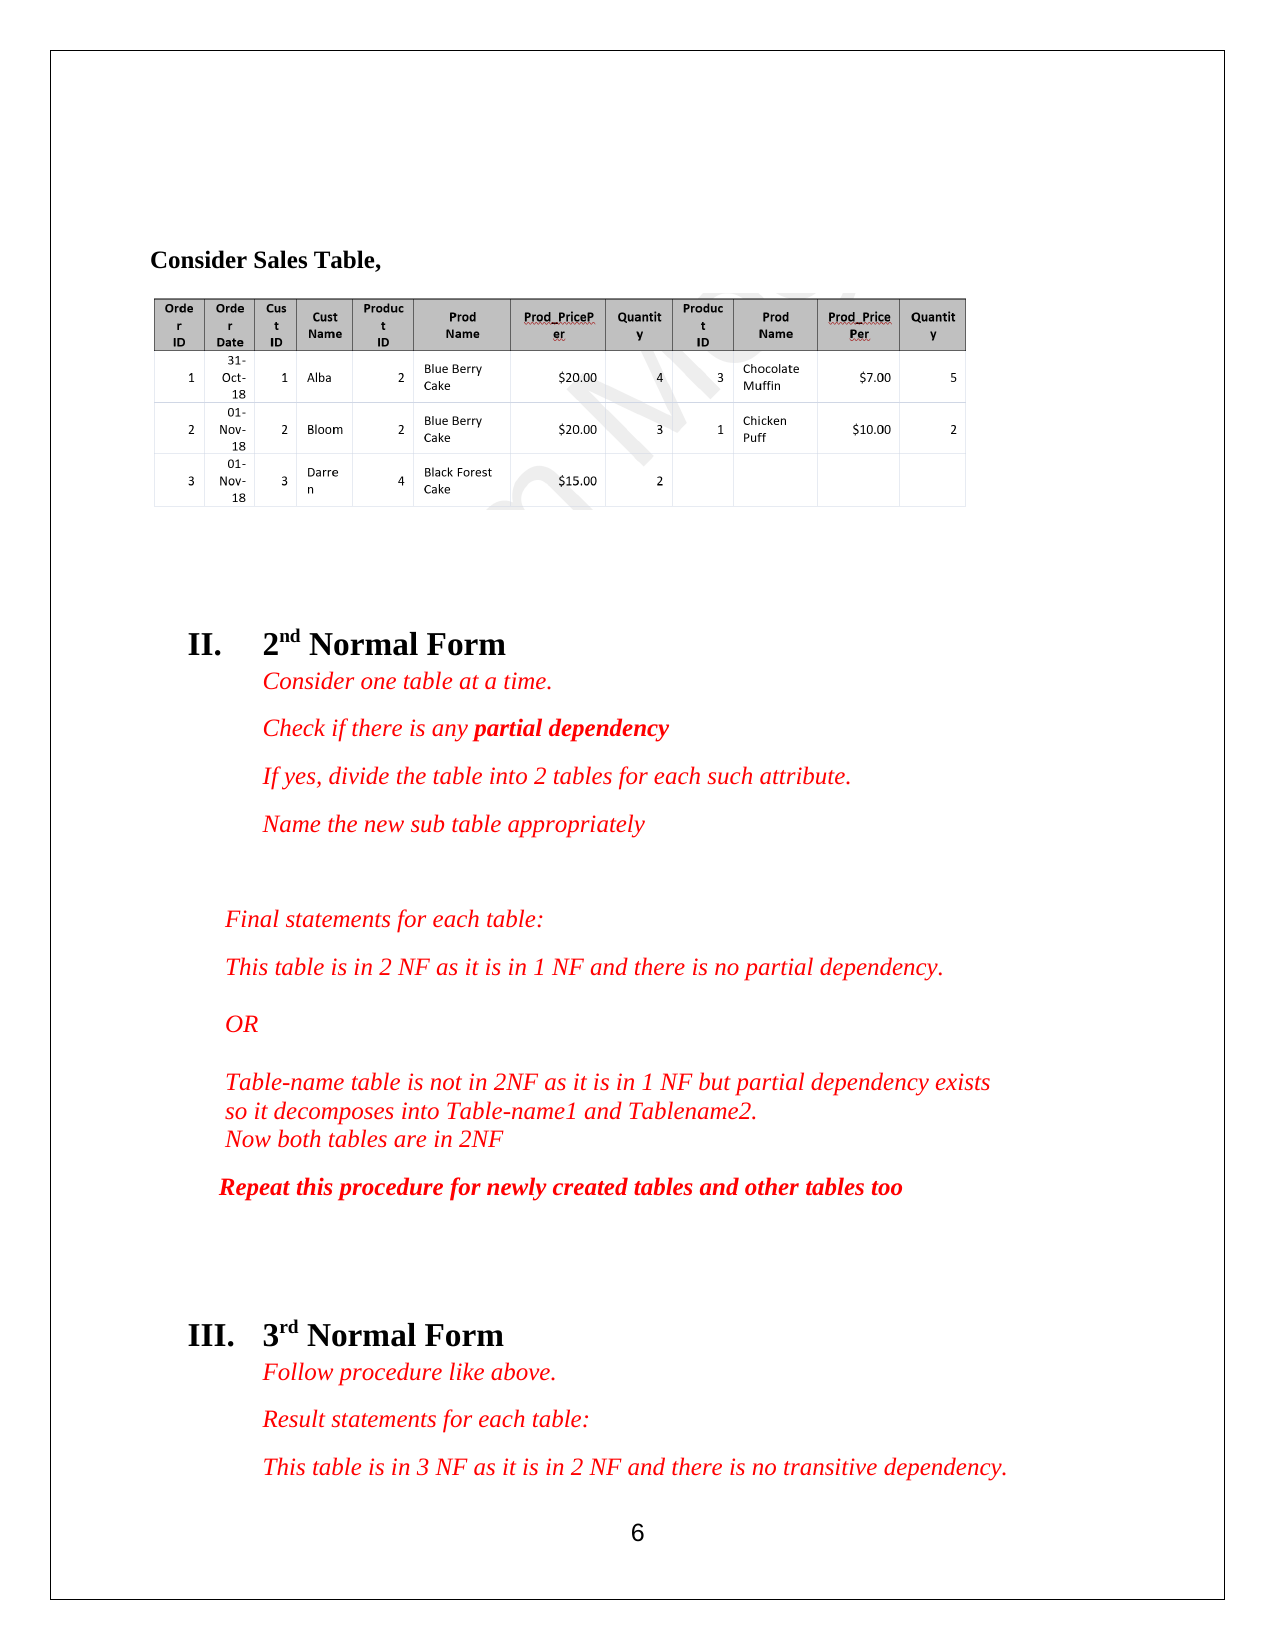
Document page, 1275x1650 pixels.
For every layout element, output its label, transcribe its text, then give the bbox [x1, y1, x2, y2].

list This table is in 3 NF as it is in 2 NF and there is no transitive dependency. [262, 1452, 1125, 1481]
list OR [225, 1009, 1125, 1038]
subtitle 3rd Normal Form [187, 1315, 1125, 1354]
text Now both tables are in 2NF [150, 1124, 1125, 1153]
list so it decomposes into Table-name1 and Tablename2. [225, 1096, 1125, 1124]
list Table-name table is not in 2NF as it is in 1 NF but partial dependency exists [225, 1067, 1125, 1096]
text If yes, divide the table into 2 tables for each such attribute. [262, 761, 1125, 790]
text Repeat this procedure for newly created tables and other tables too [150, 1172, 1125, 1201]
list This table is in 2 NF as it is in 1 NF and there is no partial dependency. [225, 952, 1125, 981]
subtitle 2nd Normal Form [187, 624, 1125, 663]
text Consider one table at a time. [187, 666, 1125, 694]
text Check if there is any partial dependency [262, 713, 1125, 742]
text Final statements for each table: [150, 904, 1125, 933]
text Consider Sales Table, [150, 245, 1125, 274]
text Follow procedure like above. [187, 1357, 1125, 1386]
text Result statements for each table: [187, 1404, 1125, 1433]
picture [150, 293, 971, 510]
text Name the new sub table appropriately [262, 809, 1125, 838]
